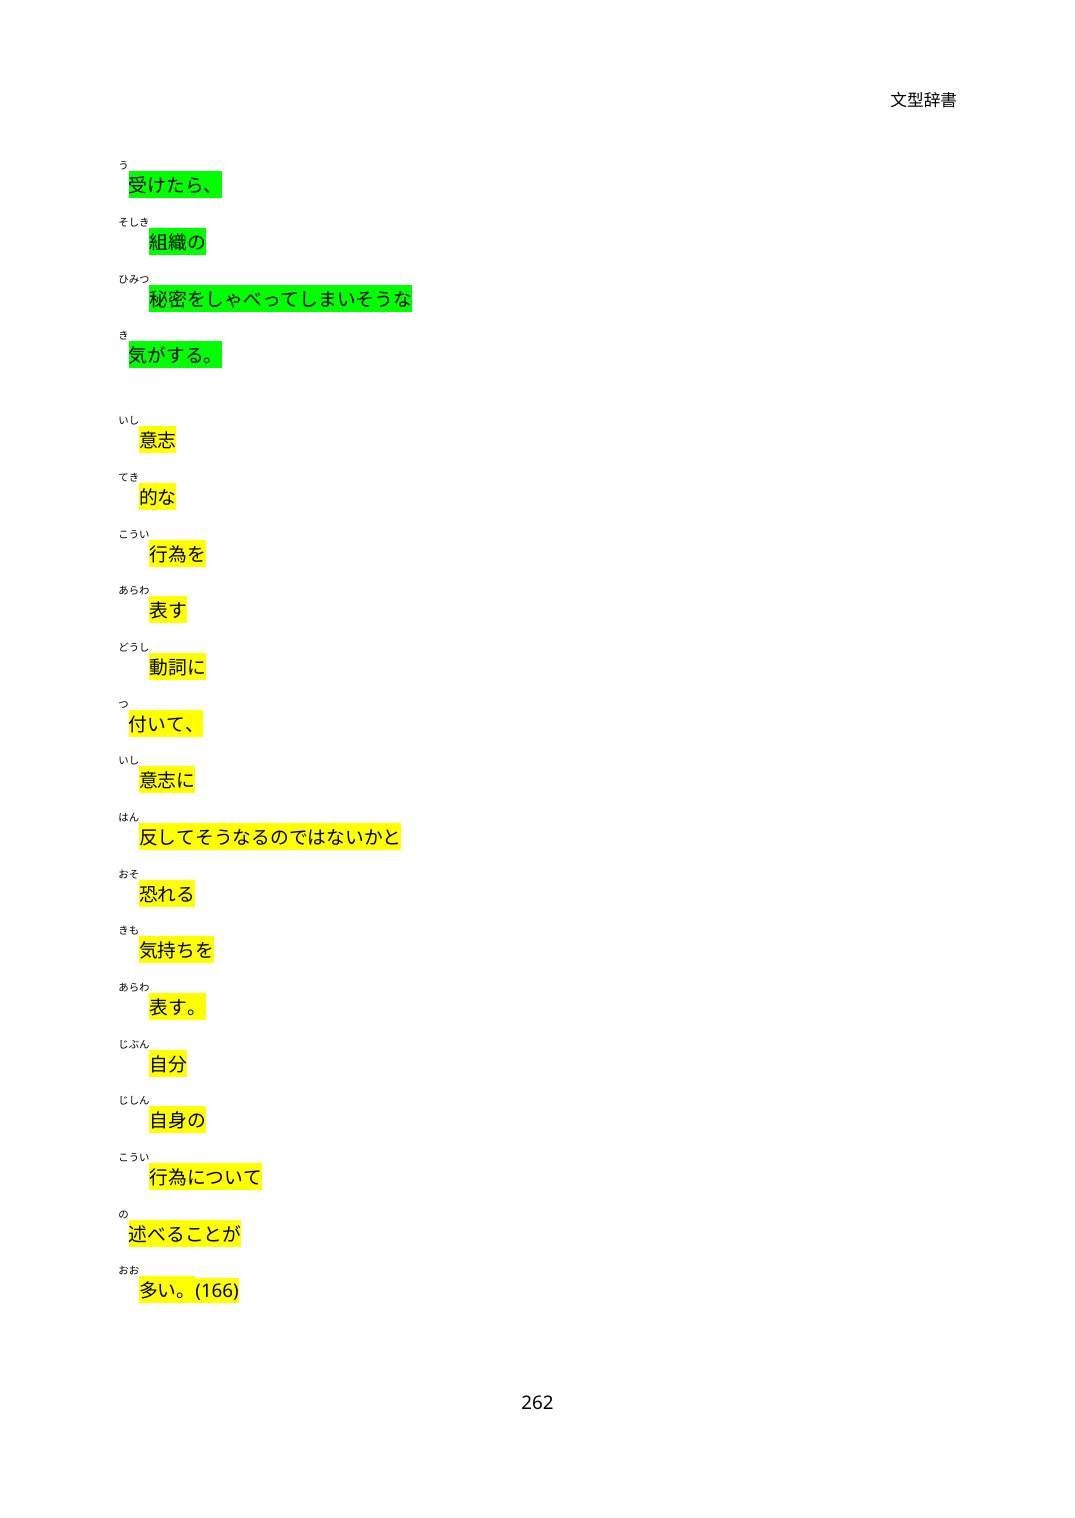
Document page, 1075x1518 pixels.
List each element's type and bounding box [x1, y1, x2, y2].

text [118, 150, 957, 1311]
